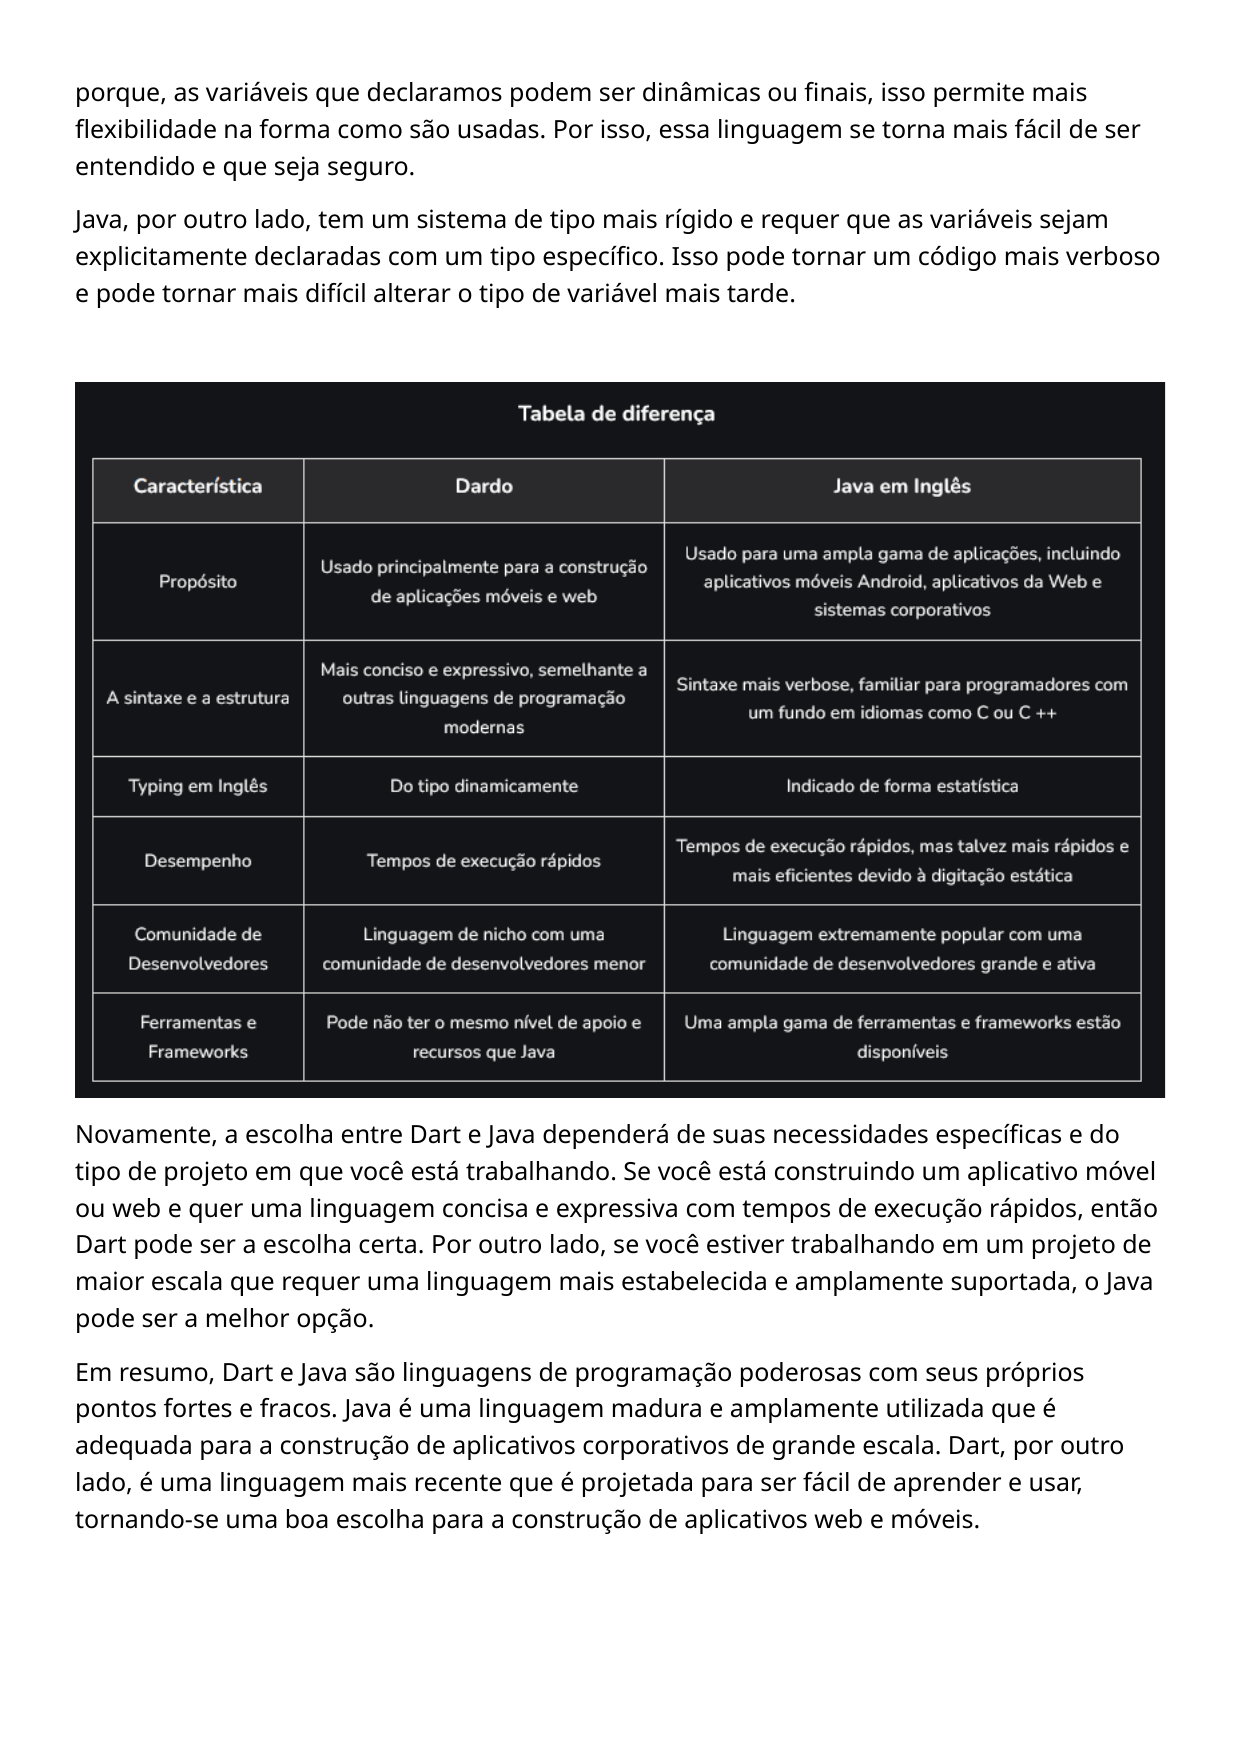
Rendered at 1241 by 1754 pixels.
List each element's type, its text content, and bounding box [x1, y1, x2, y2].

text Java, por outro lado, tem um sistema de tipo mais rígido e requer que as variáveis sejam explicitamente declaradas com um tipo específico. Isso pode tornar um código mais verboso e pode tornar mais difícil alterar o tipo de variável mais tarde. [75, 202, 1165, 309]
text Em resumo, Dart e Java são linguagens de programação poderosas com seus próprios pontos fortes e fracos. Java é uma linguagem madura e amplamente utilizada que é adequada para a construção de aplicativos corporativos de grande escala. Dart, por outro lado, é uma linguagem mais recente que é projetada para ser fácil de aprender e usar, tornando-se uma boa escolha para a construção de aplicativos web e móveis. [75, 1354, 1165, 1535]
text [75, 75, 1165, 183]
text Novamente, a escolha entre Dart e Java dependerá de suas necessidades específicas e do tipo de projeto em que você está trabalhando. Se você está construindo um aplicativo móvel ou web e quer uma linguagem concisa e expressiva com tempos de execução rápidos, então Dart pode ser a escolha certa. Por outro lado, se você estiver trabalhando em um projeto de maior escala que requer uma linguagem mais estabelecida e amplamente suportada, o Java pode ser a melhor opção. [75, 1117, 1165, 1335]
picture [75, 382, 1166, 1098]
